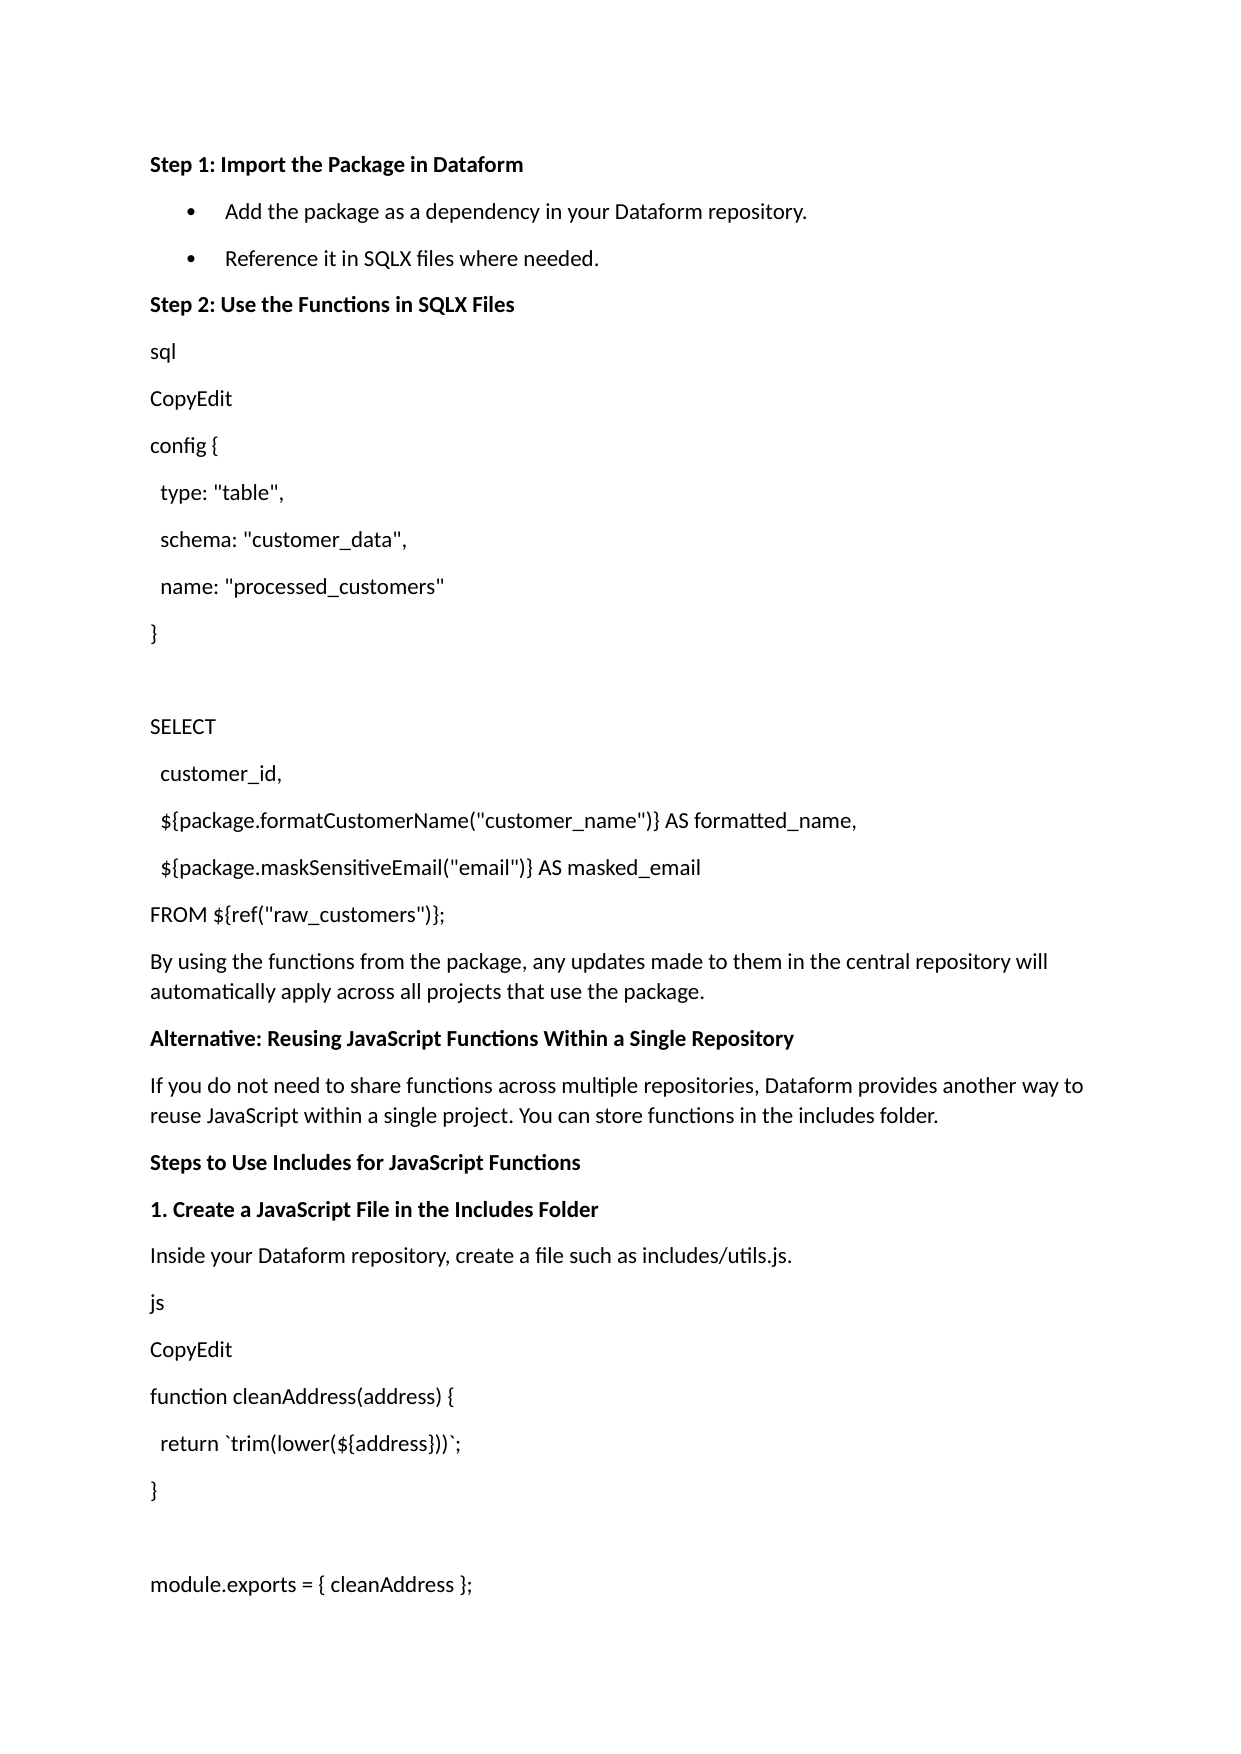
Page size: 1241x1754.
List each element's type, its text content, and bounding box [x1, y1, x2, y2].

text return `trim(lower(${address}))`; [150, 1429, 1090, 1457]
text ${package.maskSensitiveEmail("email")} AS masked_email [150, 853, 1090, 881]
text } [150, 619, 1090, 647]
text FROM ${ref("raw_customers")}; [150, 900, 1090, 928]
text Inside your Dataform repository, create a file such as includes/utils.js. [150, 1242, 1090, 1270]
list Reference it in SQLX files where needed. [187, 244, 1090, 272]
text CopyEdit [150, 1335, 1090, 1363]
text function cleanAddress(address) { [150, 1382, 1090, 1410]
text Step 2: Use the Functions in SQLX Files [150, 291, 1090, 319]
text CopyEdit [150, 384, 1090, 412]
text sql [150, 337, 1090, 366]
text SELECT [150, 712, 1090, 741]
text type: "table", [150, 478, 1090, 506]
text config { [150, 431, 1090, 459]
text 1. Create a JavaScript File in the Includes Folder [150, 1195, 1090, 1223]
text If you do not need to share functions across multiple repositories, Dataform provides another way to reuse JavaScript within a single project. You can store functions in the includes folder. [150, 1071, 1090, 1129]
list Add the package as a dependency in your Dataform repository. [187, 197, 1090, 225]
text customer_id, [150, 759, 1090, 787]
text } [150, 1476, 1090, 1504]
text By using the functions from the package, any updates made to them in the central repository will automatically apply across all projects that use the package. [150, 947, 1090, 1005]
text Steps to Use Includes for JavaScript Functions [150, 1148, 1090, 1176]
text js [150, 1288, 1090, 1317]
text module.exports = { cleanAddress }; [150, 1570, 1090, 1598]
text name: "processed_customers" [150, 572, 1090, 600]
text ${package.formatCustomerName("customer_name")} AS formatted_name, [150, 806, 1090, 834]
text Step 1: Import the Package in Dataform [150, 150, 1090, 178]
text schema: "customer_data", [150, 525, 1090, 553]
text Alternative: Reusing JavaScript Functions Within a Single Repository [150, 1024, 1090, 1052]
